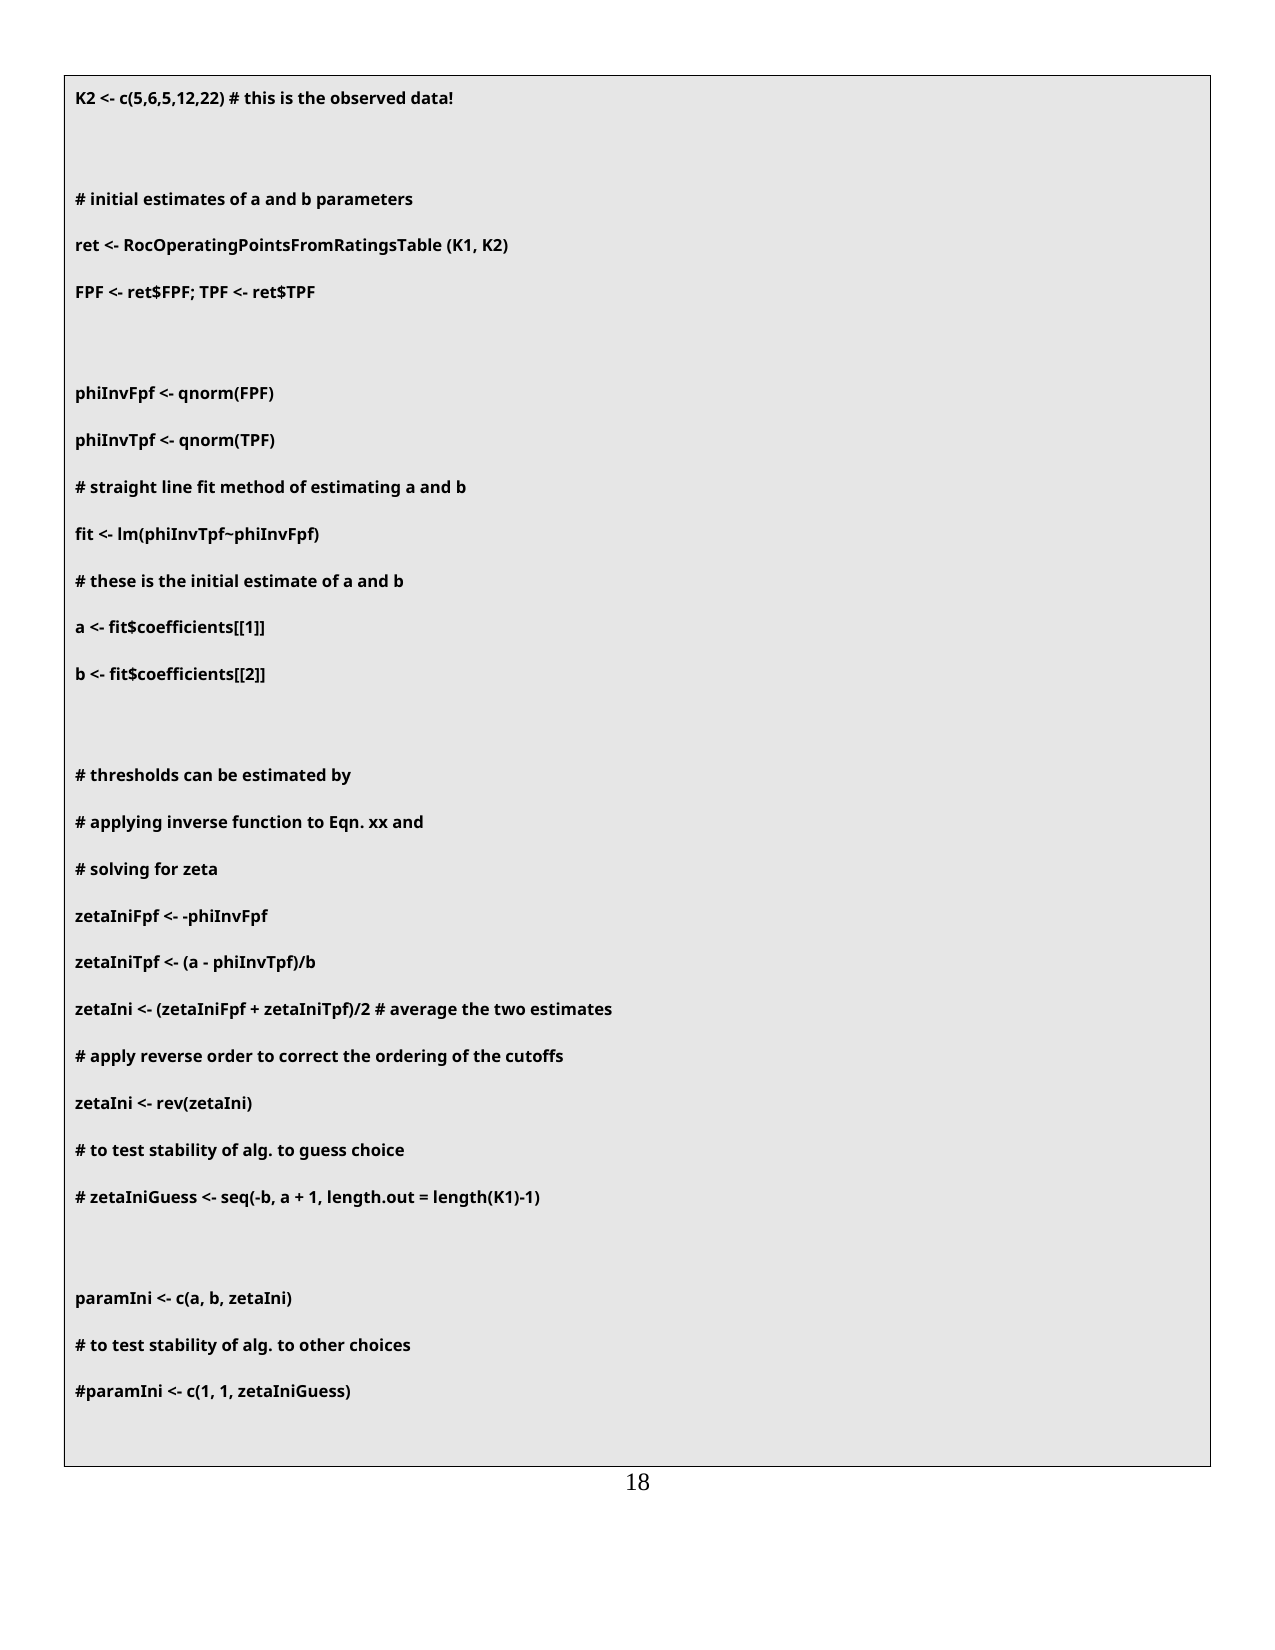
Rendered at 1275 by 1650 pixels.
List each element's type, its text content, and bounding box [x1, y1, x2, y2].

text # to test stability of alg. to other choices [65, 1322, 1210, 1356]
text paramIni <- c(a, b, zetaIni) [65, 1275, 1210, 1309]
text # zetaIniGuess <- seq(-b, a + 1, length.out = length(K1)-1) [65, 1174, 1210, 1208]
text b <- fit$coefficients[[2]] [65, 651, 1210, 686]
text K2 <- c(5,6,5,12,22) # this is the observed data! [65, 76, 1210, 109]
text zetaIni <- (zetaIniFpf + zetaIniTpf)/2 # average the two estimates [65, 987, 1210, 1021]
text # apply reverse order to correct the ordering of the cutoffs [65, 1033, 1210, 1068]
text phiInvTpf <- qnorm(TPF) [65, 417, 1210, 451]
text phiInvFpf <- qnorm(FPF) [65, 370, 1210, 404]
text #paramIni <- c(1, 1, zetaIniGuess) [65, 1368, 1210, 1403]
text FPF <- ret$FPF; TPF <- ret$TPF [65, 269, 1210, 304]
text # thresholds can be estimated by [65, 752, 1210, 786]
text fit <- lm(phiInvTpf~phiInvFpf) [65, 511, 1210, 545]
text zetaIni <- rev(zetaIni) [65, 1080, 1210, 1114]
text # to test stability of alg. to guess choice [65, 1127, 1210, 1161]
text # applying inverse function to Eqn. xx and [65, 799, 1210, 833]
text zetaIniFpf <- -phiInvFpf [65, 893, 1210, 927]
text ret <- RocOperatingPointsFromRatingsTable (K1, K2) [65, 223, 1210, 257]
text zetaIniTpf <- (a - phiInvTpf)/b [65, 940, 1210, 974]
text # initial estimates of a and b parameters [65, 176, 1210, 210]
text a <- fit$coefficients[[1]] [65, 604, 1210, 639]
text # straight line fit method of estimating a and b [65, 464, 1210, 498]
text # solving for zeta [65, 846, 1210, 880]
text # these is the initial estimate of a and b [65, 558, 1210, 592]
